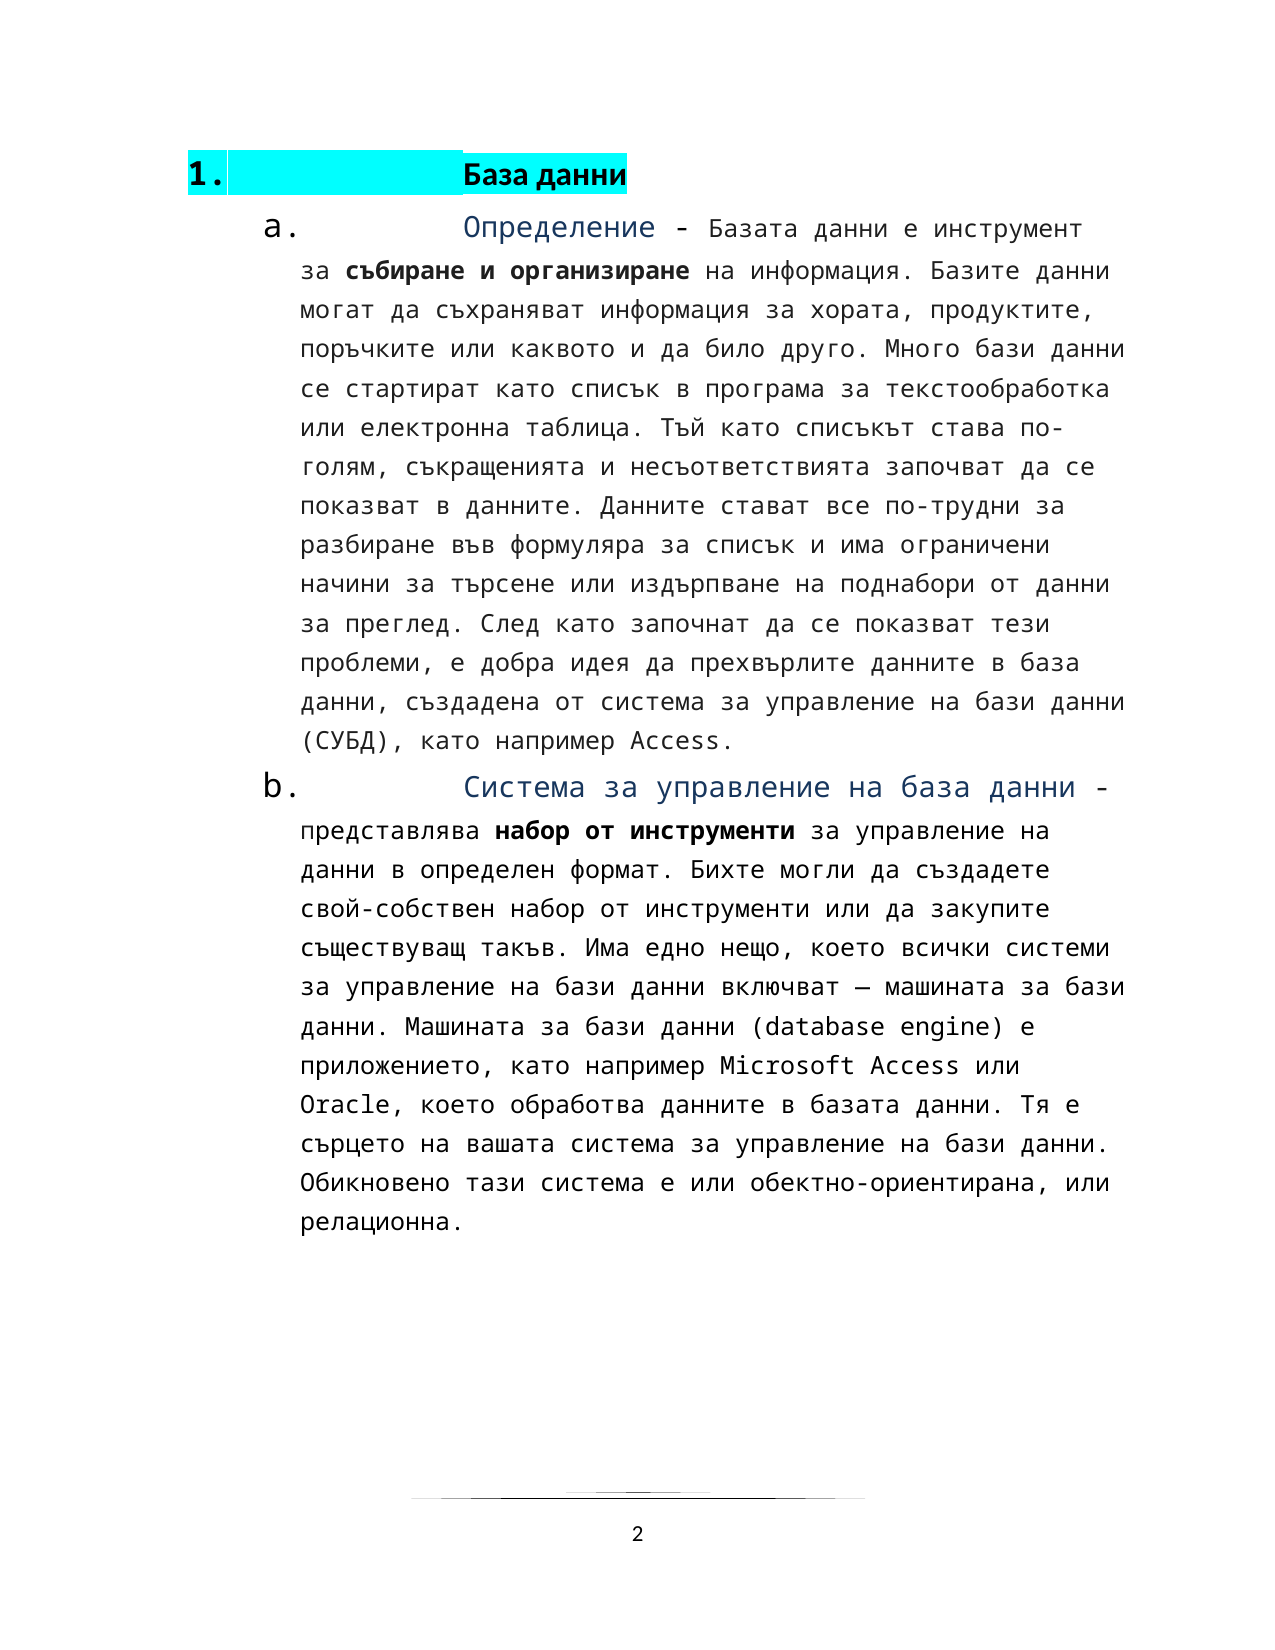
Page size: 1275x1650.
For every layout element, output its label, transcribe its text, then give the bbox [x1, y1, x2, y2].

list Определение - Базата данни е инструмент за събиране и организиране на информация. Базите данни могат да съхраняват информация за хората, продуктите, поръчките или каквото и да било друго. Много бази данни се стартират като списък в програма за текстообработка или електронна таблица. Тъй като списъкът става по-голям, съкращенията и несъответствията започват да се показват в данните. Данните стават все по-трудни за разбиране във формуляра за списък и има ограничени начини за търсене или издърпване на поднабори от данни за преглед. След като започнат да се показват тези проблеми, е добра идея да прехвърлите данните в база данни, създадена от система за управление на бази данни (СУБД), като например Access. [262, 202, 1125, 757]
list Система за управление на база данни - представлява набор от инструменти за управление на данни в определен формат. Бихте могли да създадете свой-собствен набор от инструменти или да закупите съществуващ такъв. Има едно нещо, което всички системи за управление на бази данни включват — машината за бази данни. Машината за бази данни (database engine) е приложението, като например Microsoft Access или Oracle, което обработва данните в базата данни. Тя е сърцето на вашата система за управление на бази данни. Обикновено тази система е или обектно-ориентирана, или релационна. [262, 762, 1125, 1238]
list База данни [463, 150, 1125, 195]
